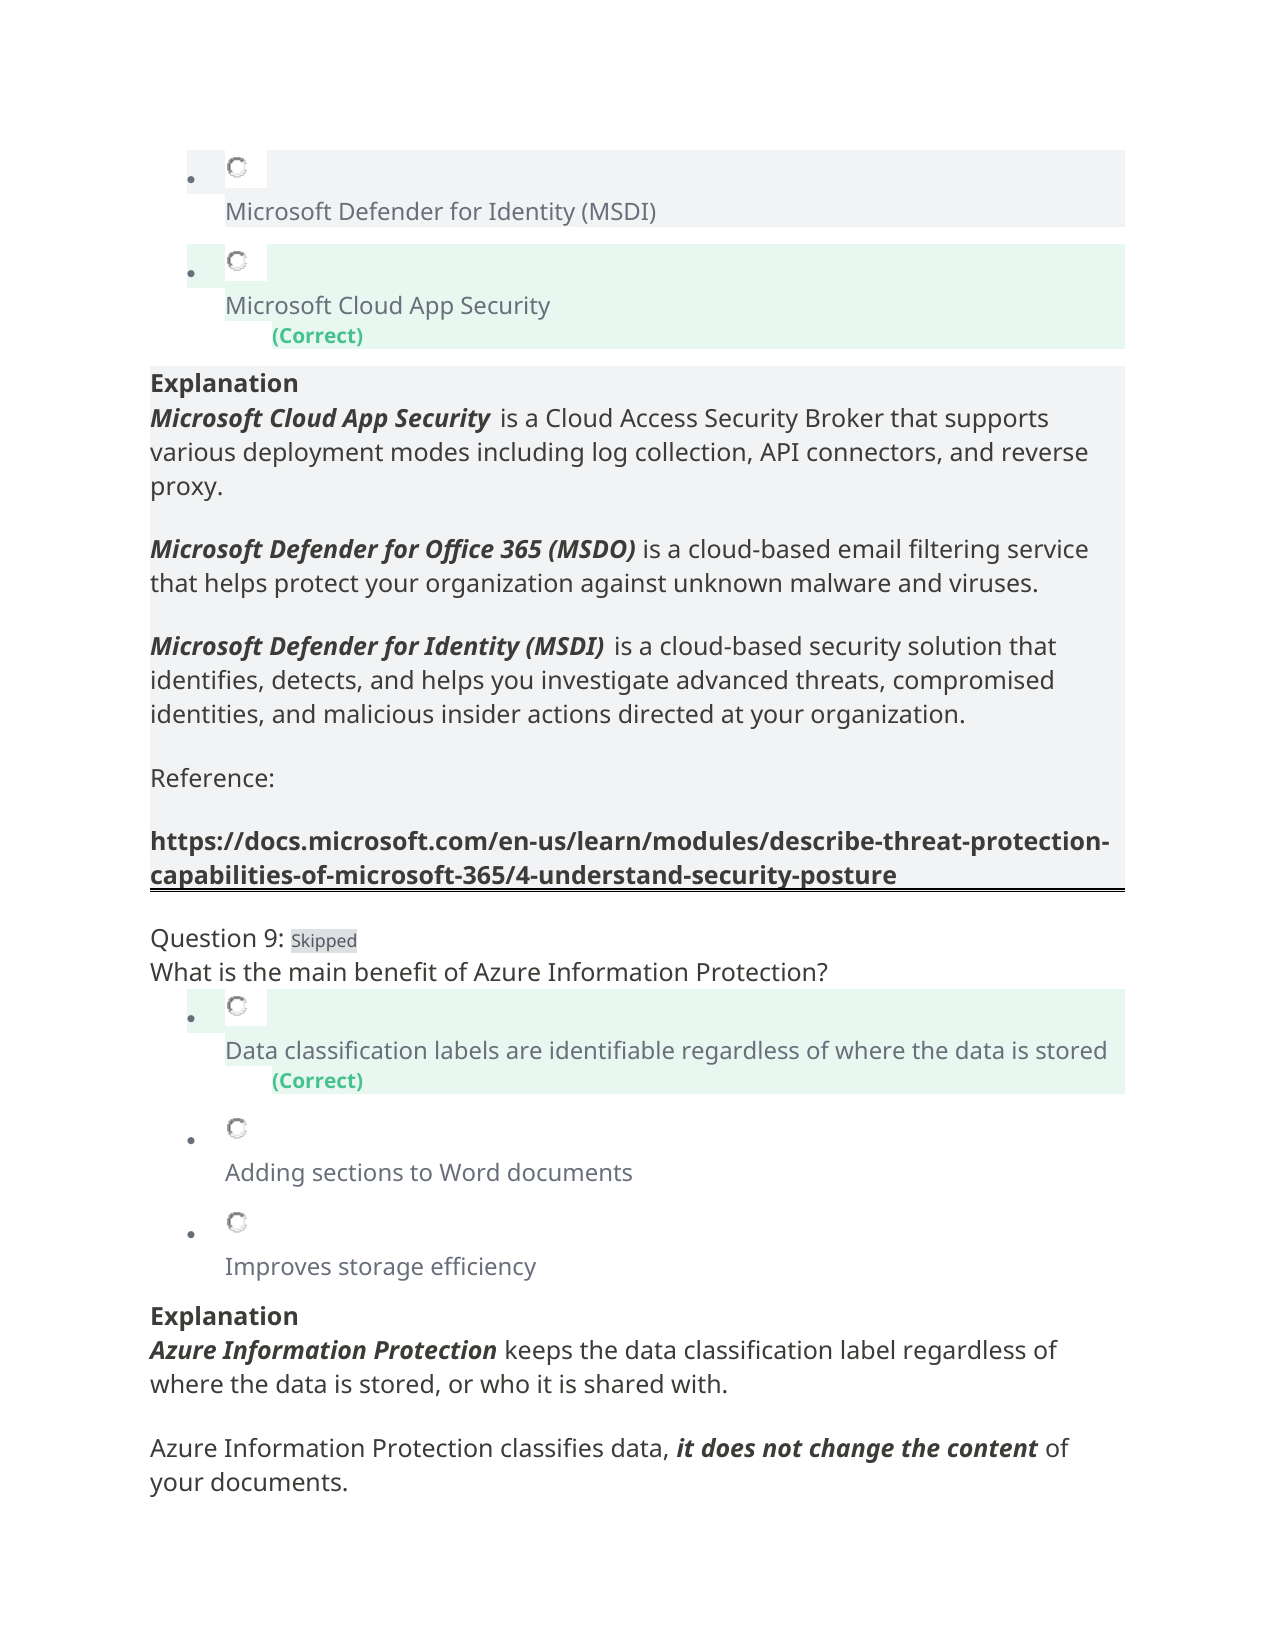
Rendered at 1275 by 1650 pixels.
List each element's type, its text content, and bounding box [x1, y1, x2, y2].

text Explanation [150, 1299, 1125, 1333]
text Reference: [150, 760, 1125, 794]
text Azure Information Protection keeps the data classification label regardless of where the data is stored, or who it is shared with. [150, 1333, 1125, 1401]
text Azure Information Protection classifies data, it does not change the content of your documents. [150, 1430, 1125, 1498]
text Improves storage efficiency [225, 1249, 1125, 1282]
text What is the main benefit of Azure Information Protection? [150, 955, 1125, 989]
text Microsoft Defender for Identity (MSDI) [225, 194, 1125, 227]
text (Correct) [272, 1066, 1125, 1094]
text Microsoft Cloud App Security is a Cloud Access Security Broker that supports various deployment modes including log collection, API connectors, and reverse proxy. [150, 400, 1125, 502]
text Microsoft Defender for Office 365 (MSDO) is a cloud-based email filtering service that helps protect your organization against unknown malware and viruses. [150, 532, 1125, 600]
text https://docs.microsoft.com/en-us/learn/modules/describe-threat-protection-capabilities-of-microsoft-365/4-understand-security-posture [150, 823, 1125, 888]
list ​ [187, 150, 1125, 194]
text Microsoft Defender for Identity (MSDI) is a cloud-based security solution that identifies, detects, and helps you investigate advanced threats, compromised identities, and malicious insider actions directed at your organization. [150, 629, 1125, 731]
text Adding sections to Word documents [225, 1156, 1125, 1188]
list ​ [187, 1205, 1125, 1249]
text (Correct) [272, 321, 1125, 349]
text Explanation [150, 366, 1125, 400]
text Microsoft Cloud App Security [225, 288, 1125, 321]
list ​ [187, 1111, 1125, 1156]
text Question 9: Skipped [150, 921, 1125, 955]
text Data classification labels are identifiable regardless of where the data is stored [225, 1033, 1125, 1066]
list ​ [187, 244, 1125, 288]
list ​ [187, 989, 1125, 1033]
